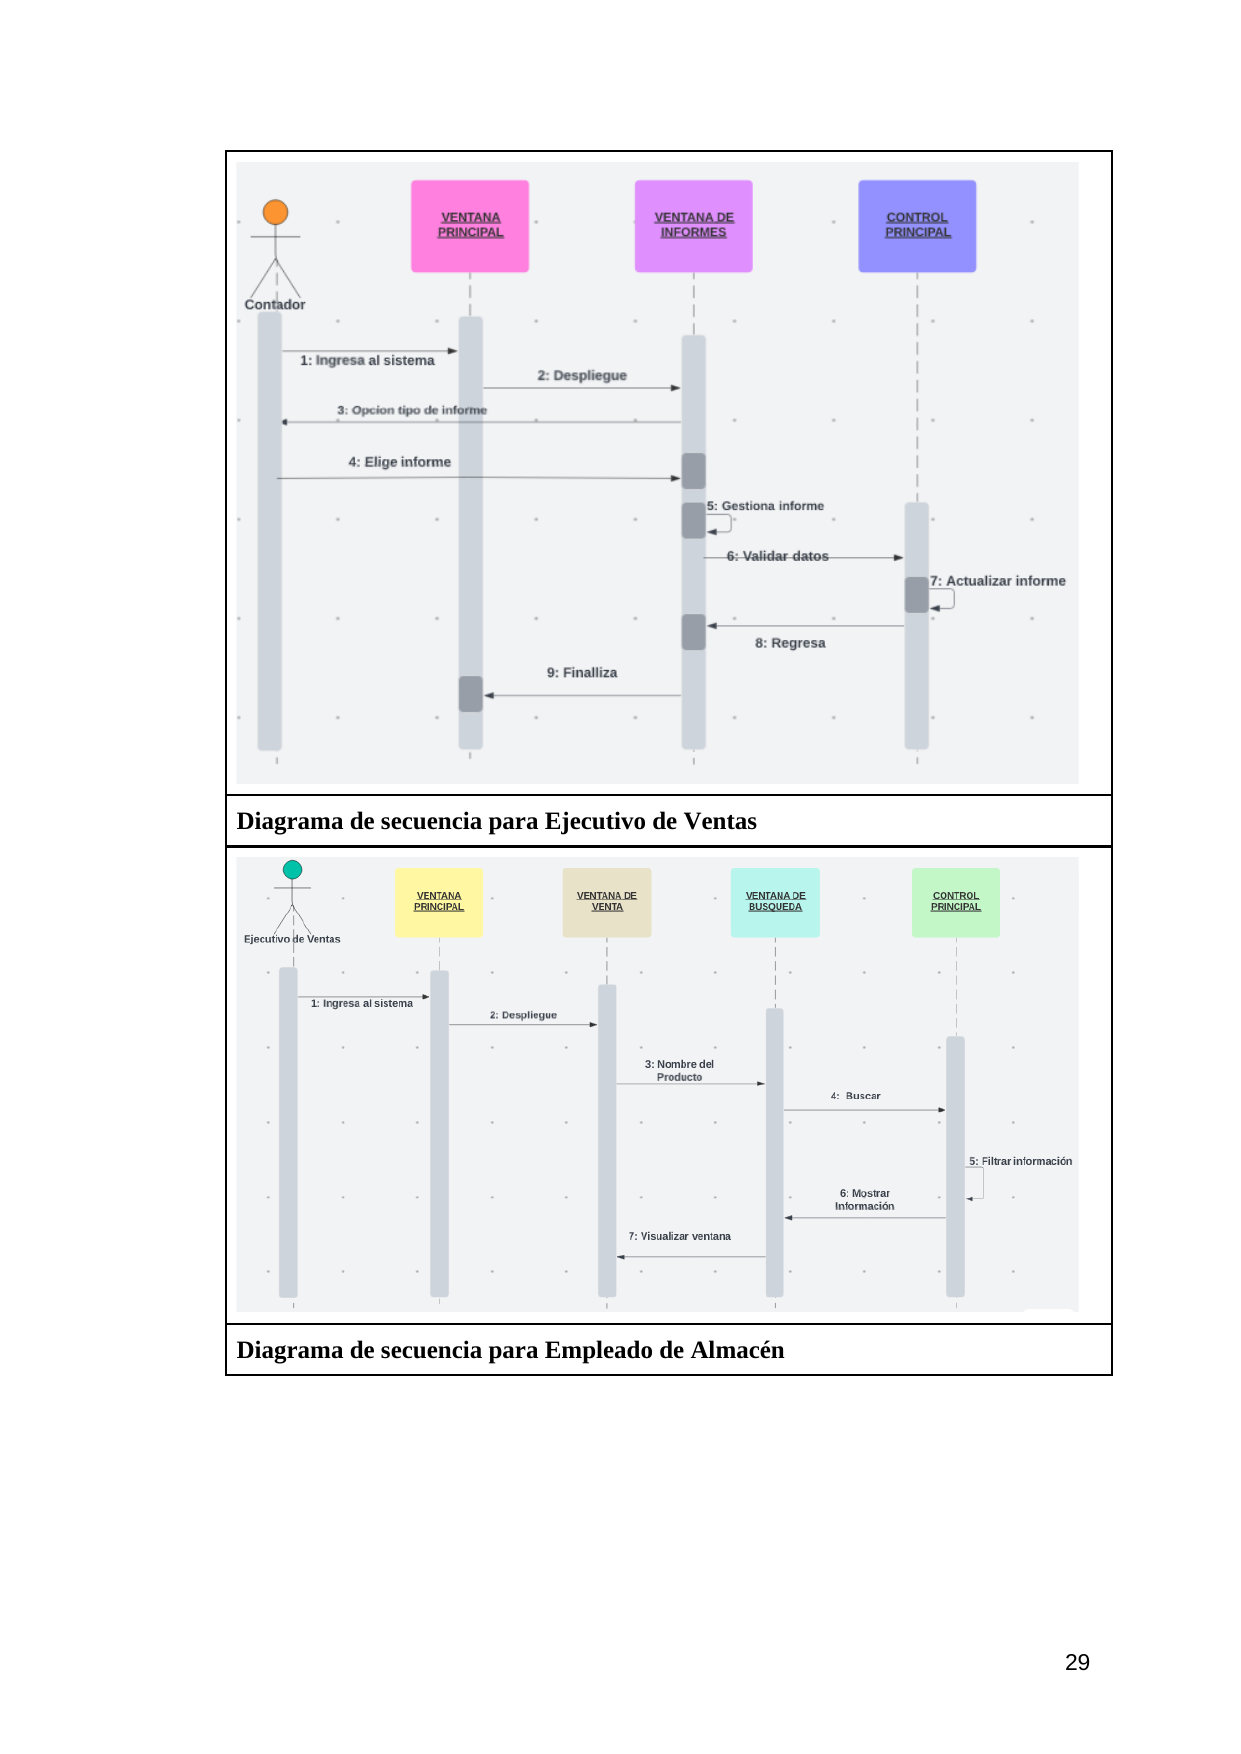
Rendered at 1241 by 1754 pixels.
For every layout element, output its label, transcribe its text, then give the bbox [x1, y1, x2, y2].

picture [236, 857, 1079, 1312]
table_cell Diagrama de secuencia para Ejecutivo de Ventas [227, 796, 1111, 845]
table_cell Diagrama de secuencia para Empleado de Almacén [227, 1325, 1111, 1374]
table_cell [227, 152, 1111, 794]
table_cell [227, 848, 1111, 1322]
picture [236, 162, 1079, 784]
